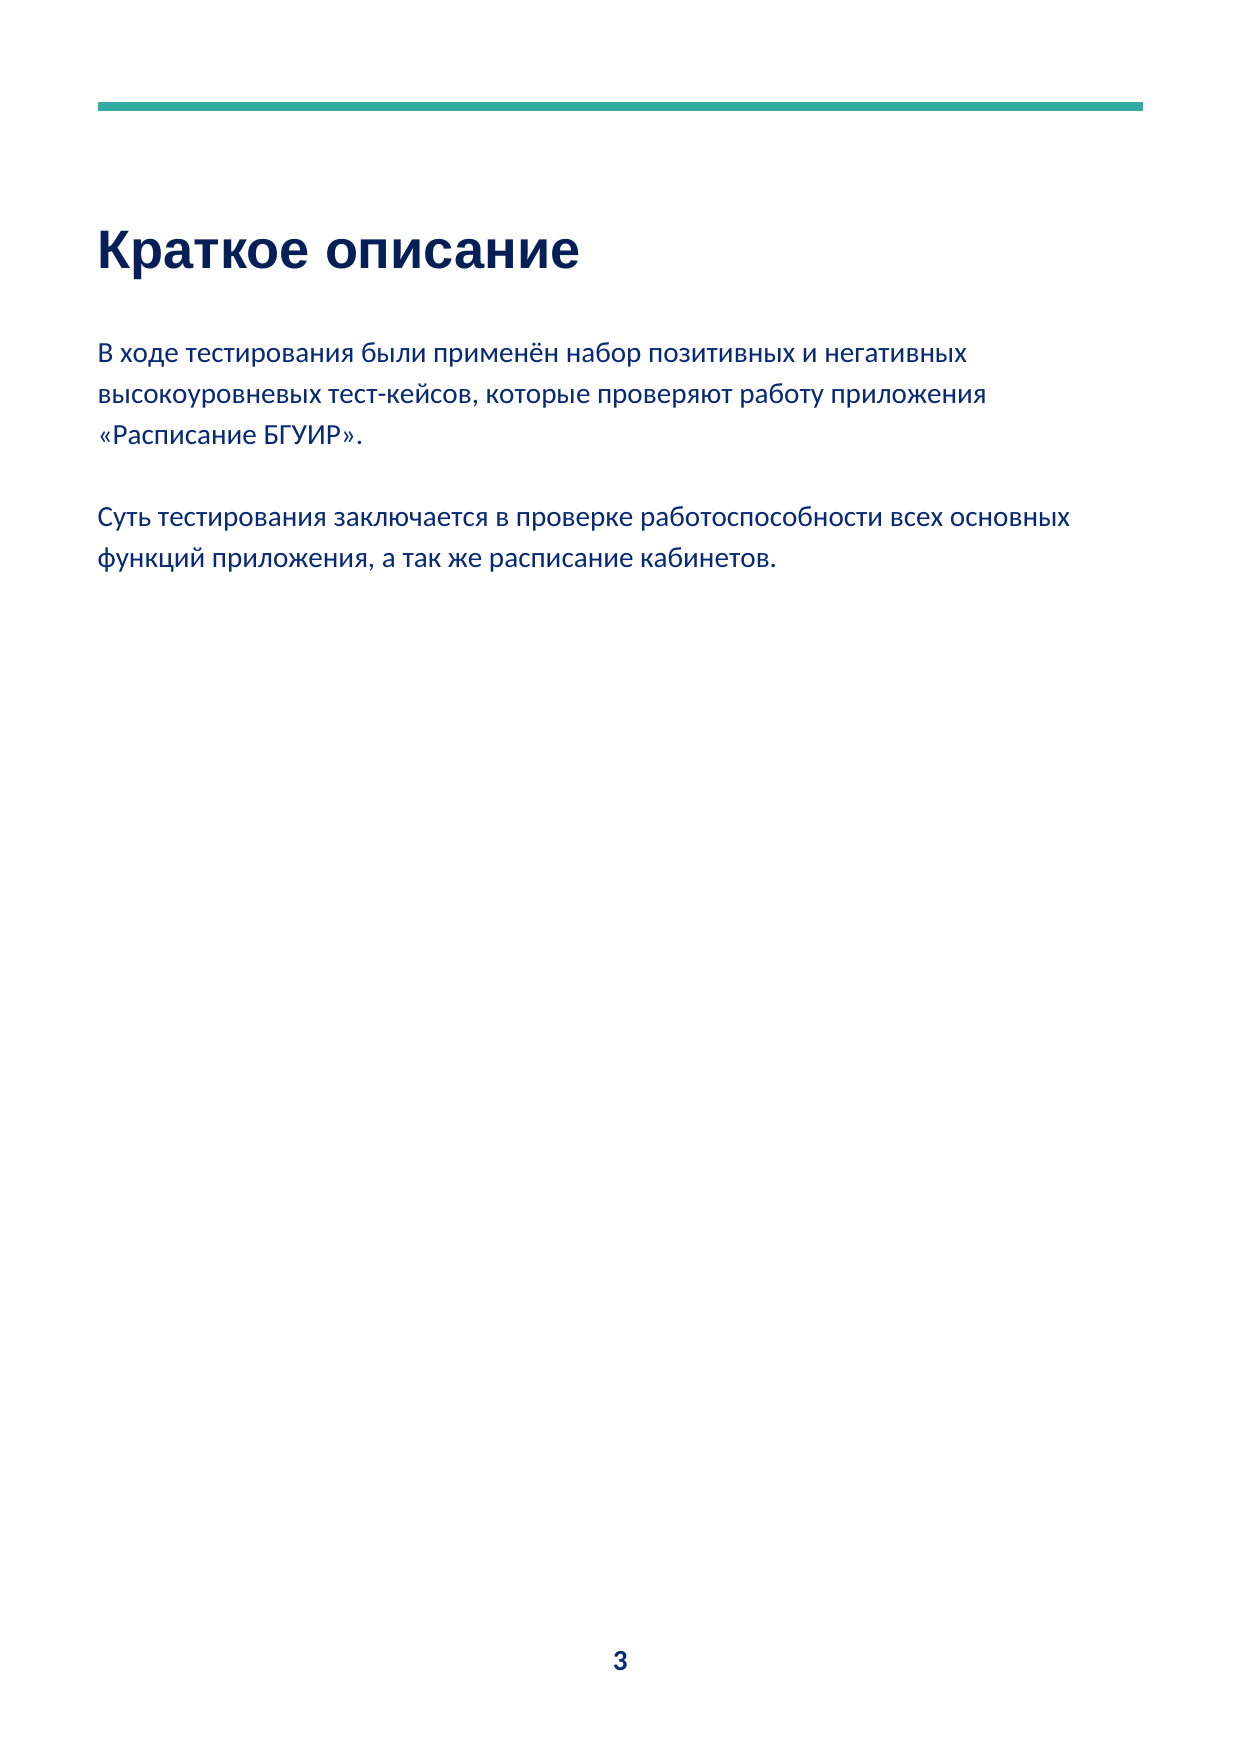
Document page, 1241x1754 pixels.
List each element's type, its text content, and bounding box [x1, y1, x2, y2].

text Суть тестирования заключается в проверке работоспособности всех основных функций приложения, а так же расписание кабинетов. [97, 498, 1143, 574]
subtitle Краткое описание [97, 218, 1143, 280]
text В ходе тестирования были применён набор позитивных и негативных высокоуровневых тест-кейсов, которые проверяют работу приложения «Расписание БГУИР». [97, 334, 1143, 452]
